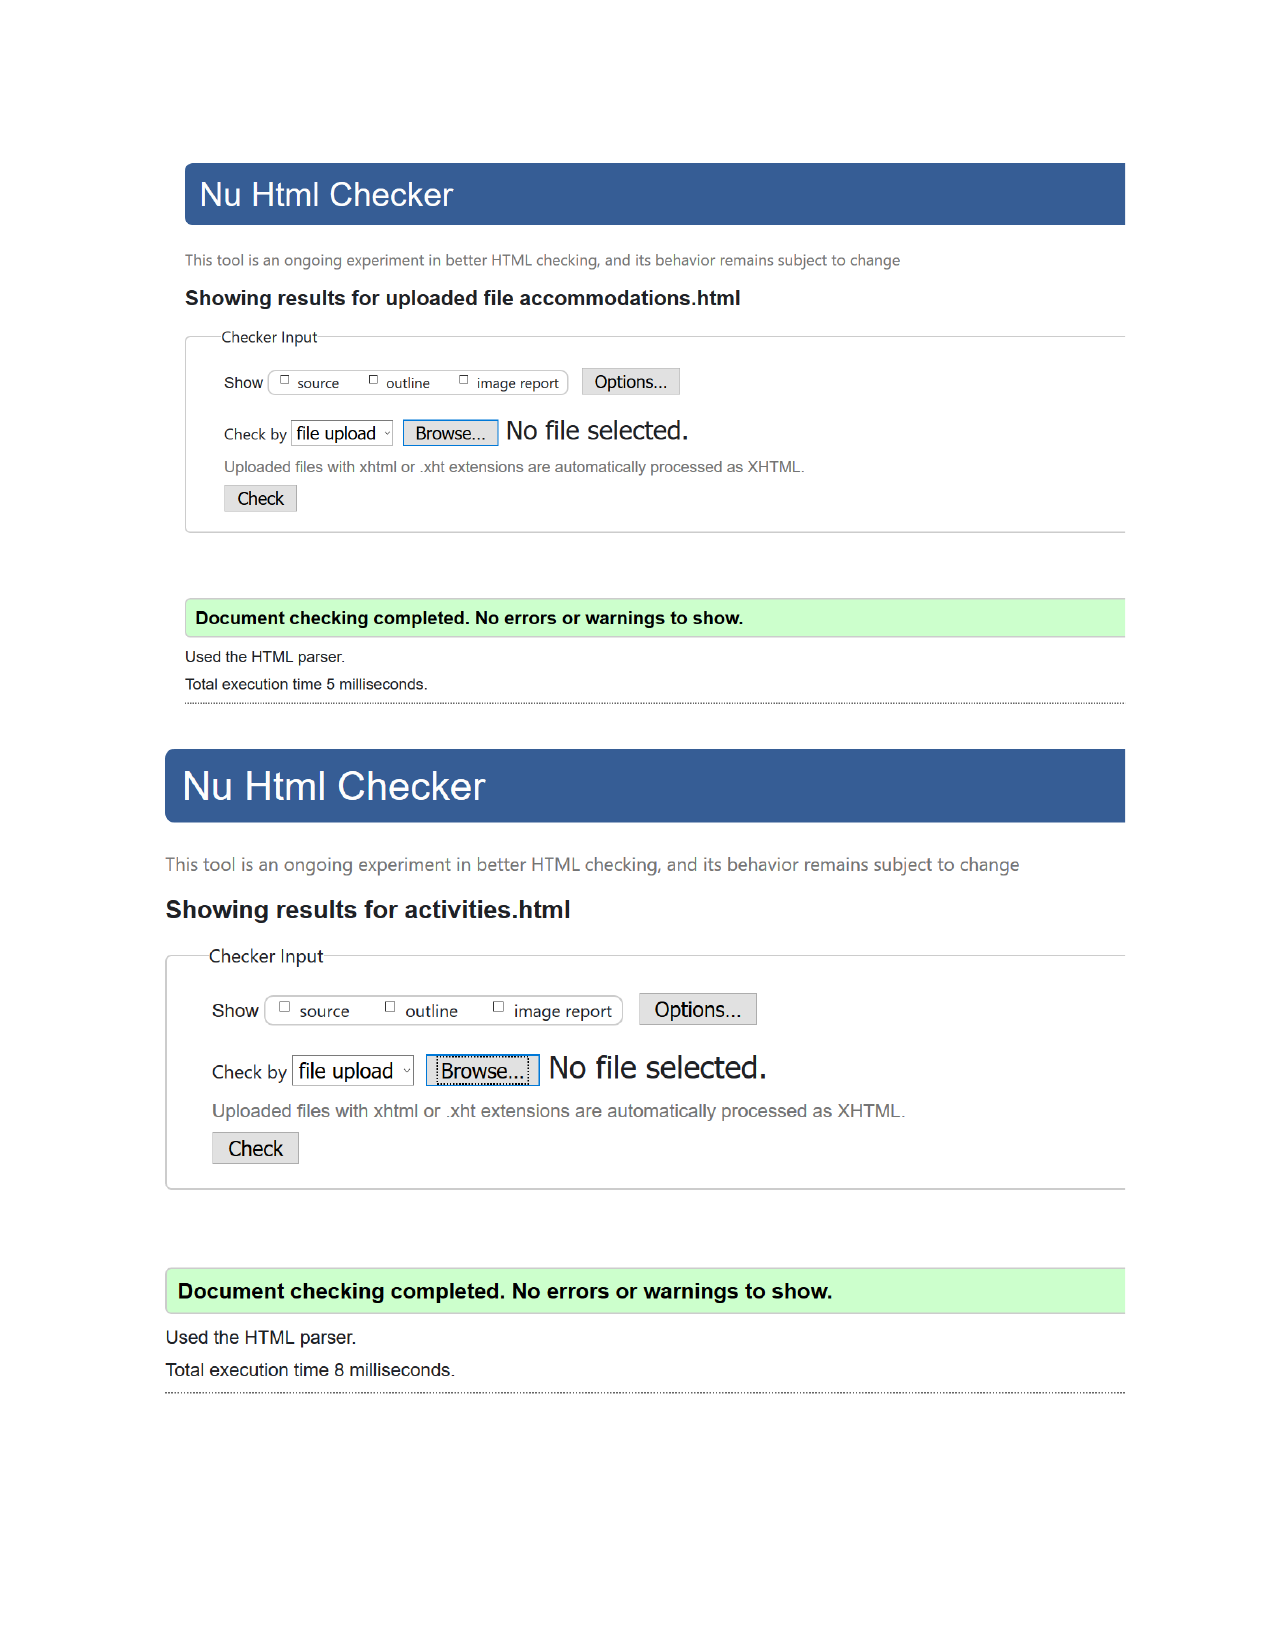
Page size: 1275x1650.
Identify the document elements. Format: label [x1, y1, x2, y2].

picture [150, 150, 1125, 731]
picture [150, 732, 1125, 1428]
